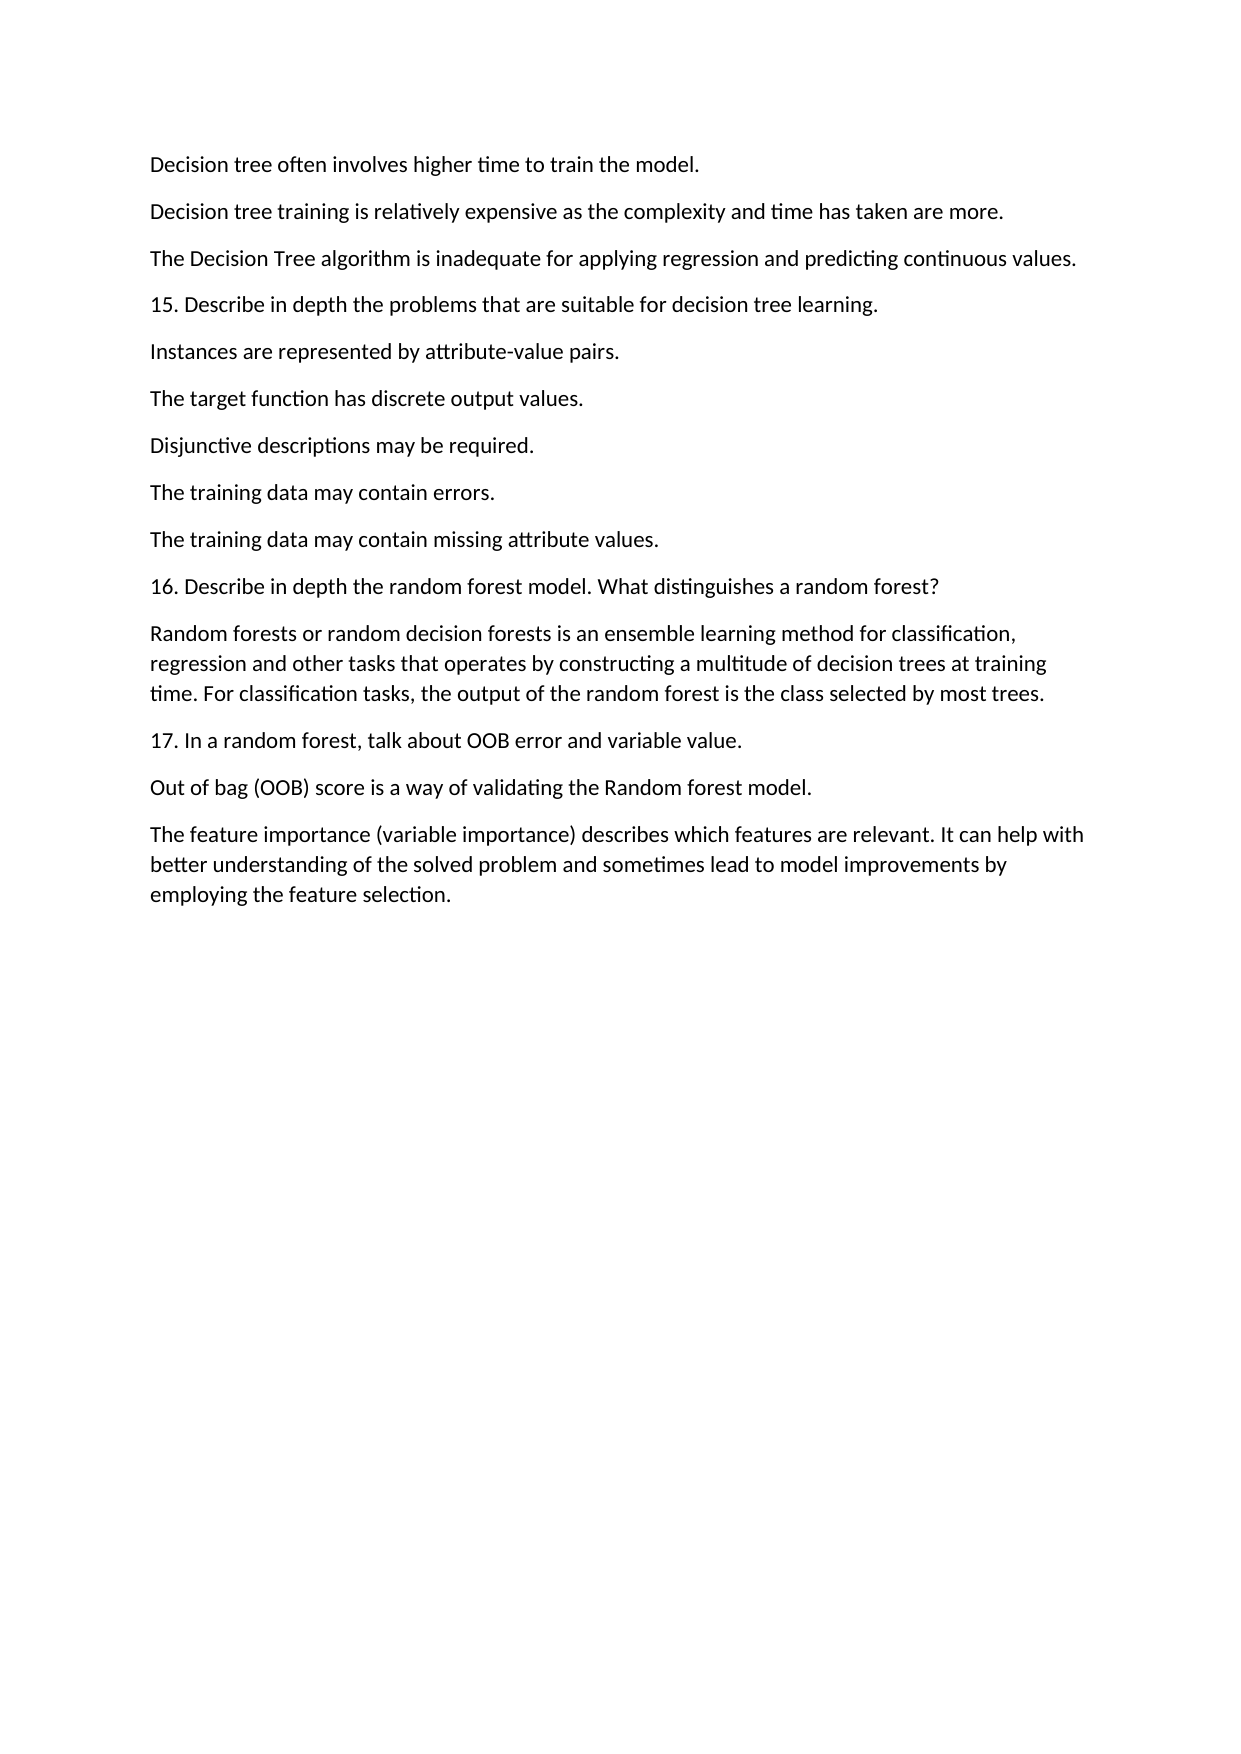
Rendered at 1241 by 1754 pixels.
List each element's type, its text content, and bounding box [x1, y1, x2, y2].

text Disjunctive descriptions may be required. [150, 431, 1090, 459]
text Instances are represented by attribute-value pairs. [150, 337, 1090, 366]
text Decision tree often involves higher time to train the model. [150, 150, 1090, 178]
text Random forests or random decision forests is an ensemble learning method for classification, regression and other tasks that operates by constructing a multitude of decision trees at training time. For classification tasks, the output of the random forest is the class selected by most trees. [150, 619, 1090, 707]
text The target function has discrete output values. [150, 384, 1090, 412]
text The training data may contain missing attribute values. [150, 525, 1090, 553]
text Out of bag (OOB) score is a way of validating the Random forest model. [150, 773, 1090, 801]
text The feature importance (variable importance) describes which features are relevant. It can help with better understanding of the solved problem and sometimes lead to model improvements by employing the feature selection. [150, 820, 1090, 908]
text 16. Describe in depth the random forest model. What distinguishes a random forest? [150, 572, 1090, 600]
text Decision tree training is relatively expensive as the complexity and time has taken are more. [150, 197, 1090, 225]
text 17. In a random forest, talk about OOB error and variable value. [150, 726, 1090, 754]
text 15. Describe in depth the problems that are suitable for decision tree learning. [150, 291, 1090, 319]
text The training data may contain errors. [150, 478, 1090, 506]
text The Decision Tree algorithm is inadequate for applying regression and predicting continuous values. [150, 244, 1090, 272]
